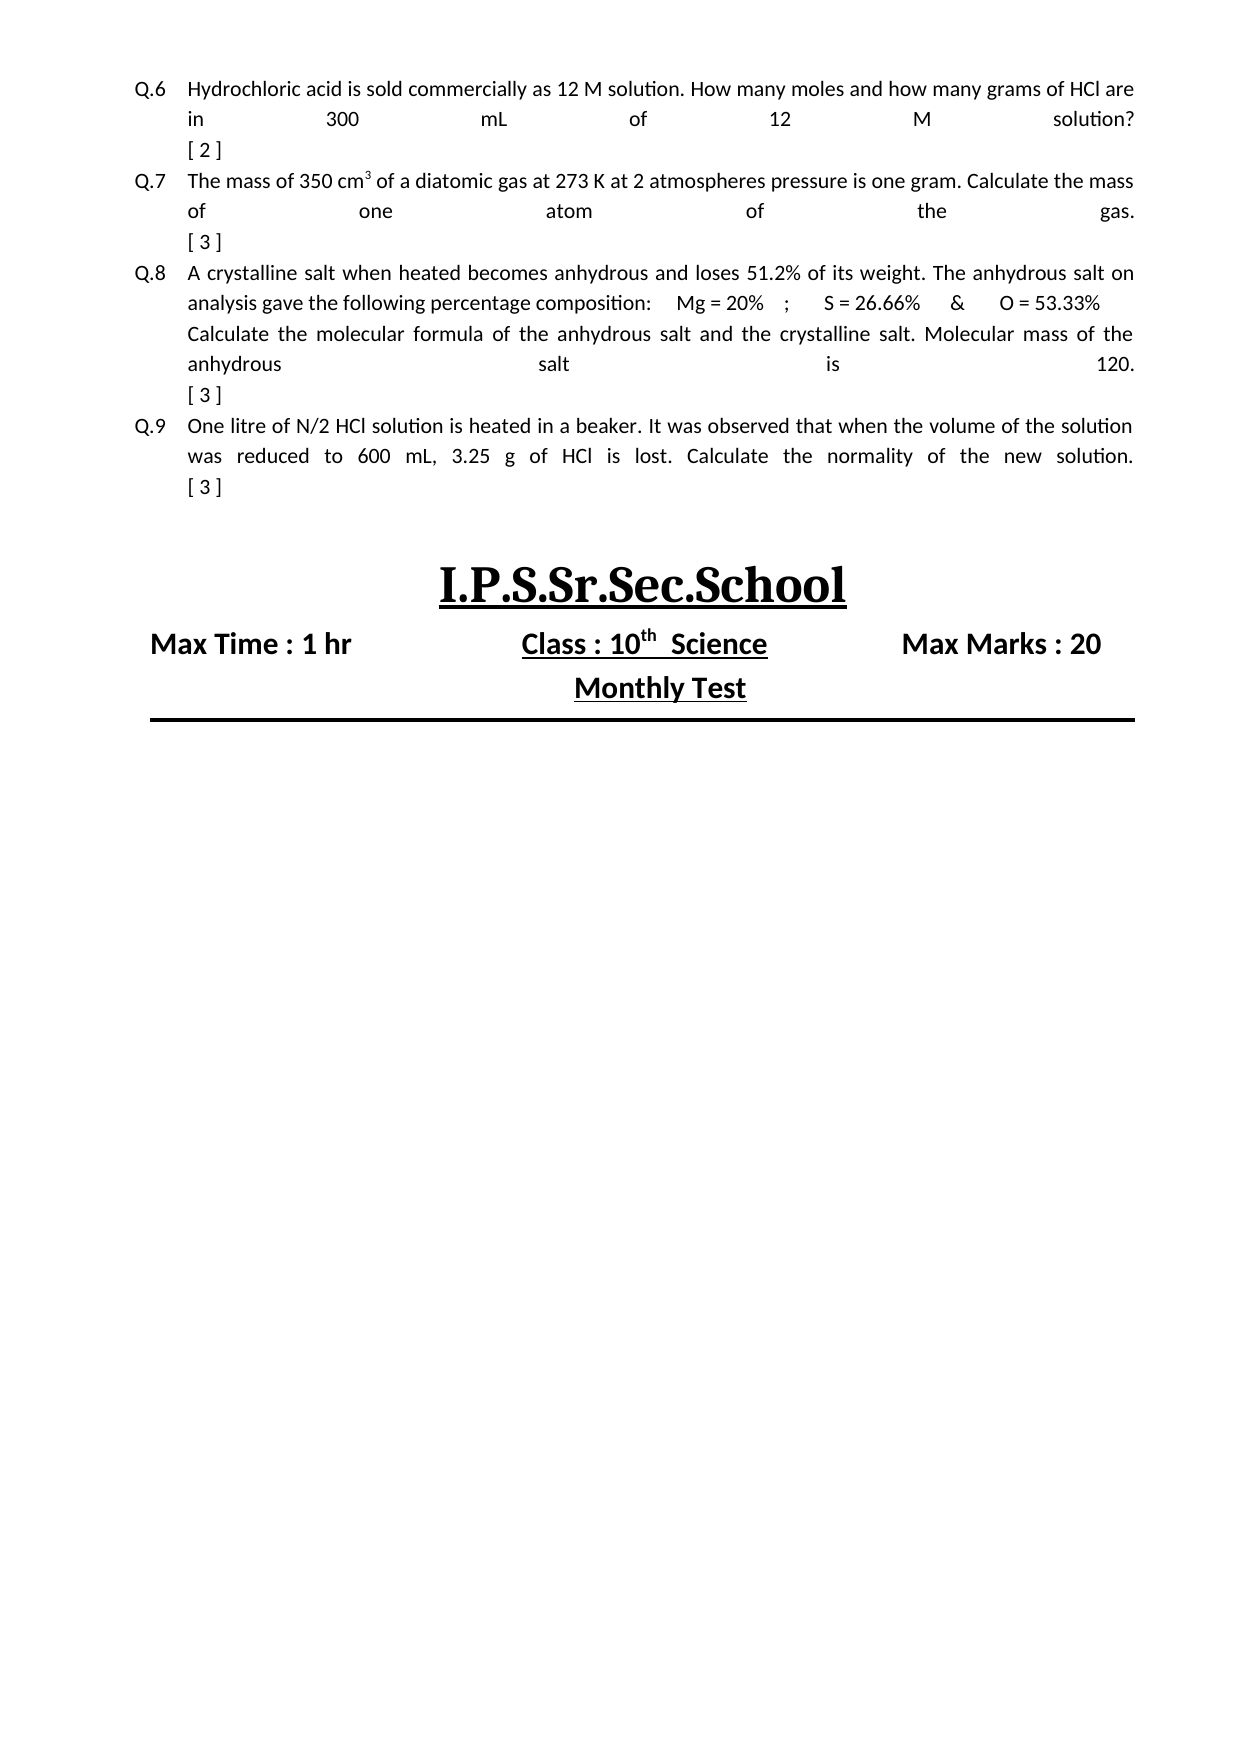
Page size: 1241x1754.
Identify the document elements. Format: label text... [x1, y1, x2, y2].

list The mass of 350 cm3 of a diatomic gas at 273 K at 2 atmospheres pressure is one gram. Calculate the mass of one atom of the gas. [ 3 ] [150, 167, 1135, 255]
list Hydrochloric acid is sold commercially as 12 M solution. How many moles and how many grams of HCl are in 300 mL of 12 M solution? [ 2 ] [150, 75, 1135, 163]
text Max Time : 1 hr Class : 10th Science Max Marks : 20 [150, 624, 1135, 662]
text I.P.S.Sr.Sec.School [150, 555, 1135, 615]
list One litre of N/2 HCl solution is heated in a beaker. It was observed that when the volume of the solution was reduced to 600 mL, 3.25 g of HCl is lost. Calculate the normality of the new solution. [ 3 ] [150, 412, 1135, 500]
text Monthly Test [150, 668, 1135, 718]
list A crystalline salt when heated becomes anhydrous and loses 51.2% of its weight. The anhydrous salt on analysis gave the following percentage composition: Mg = 20% ; S = 26.66% & O = 53.33% [150, 259, 1135, 316]
list Calculate the molecular formula of the anhydrous salt and the crystalline salt. Molecular mass of the anhydrous salt is 120. [ 3 ] [187, 320, 1135, 408]
